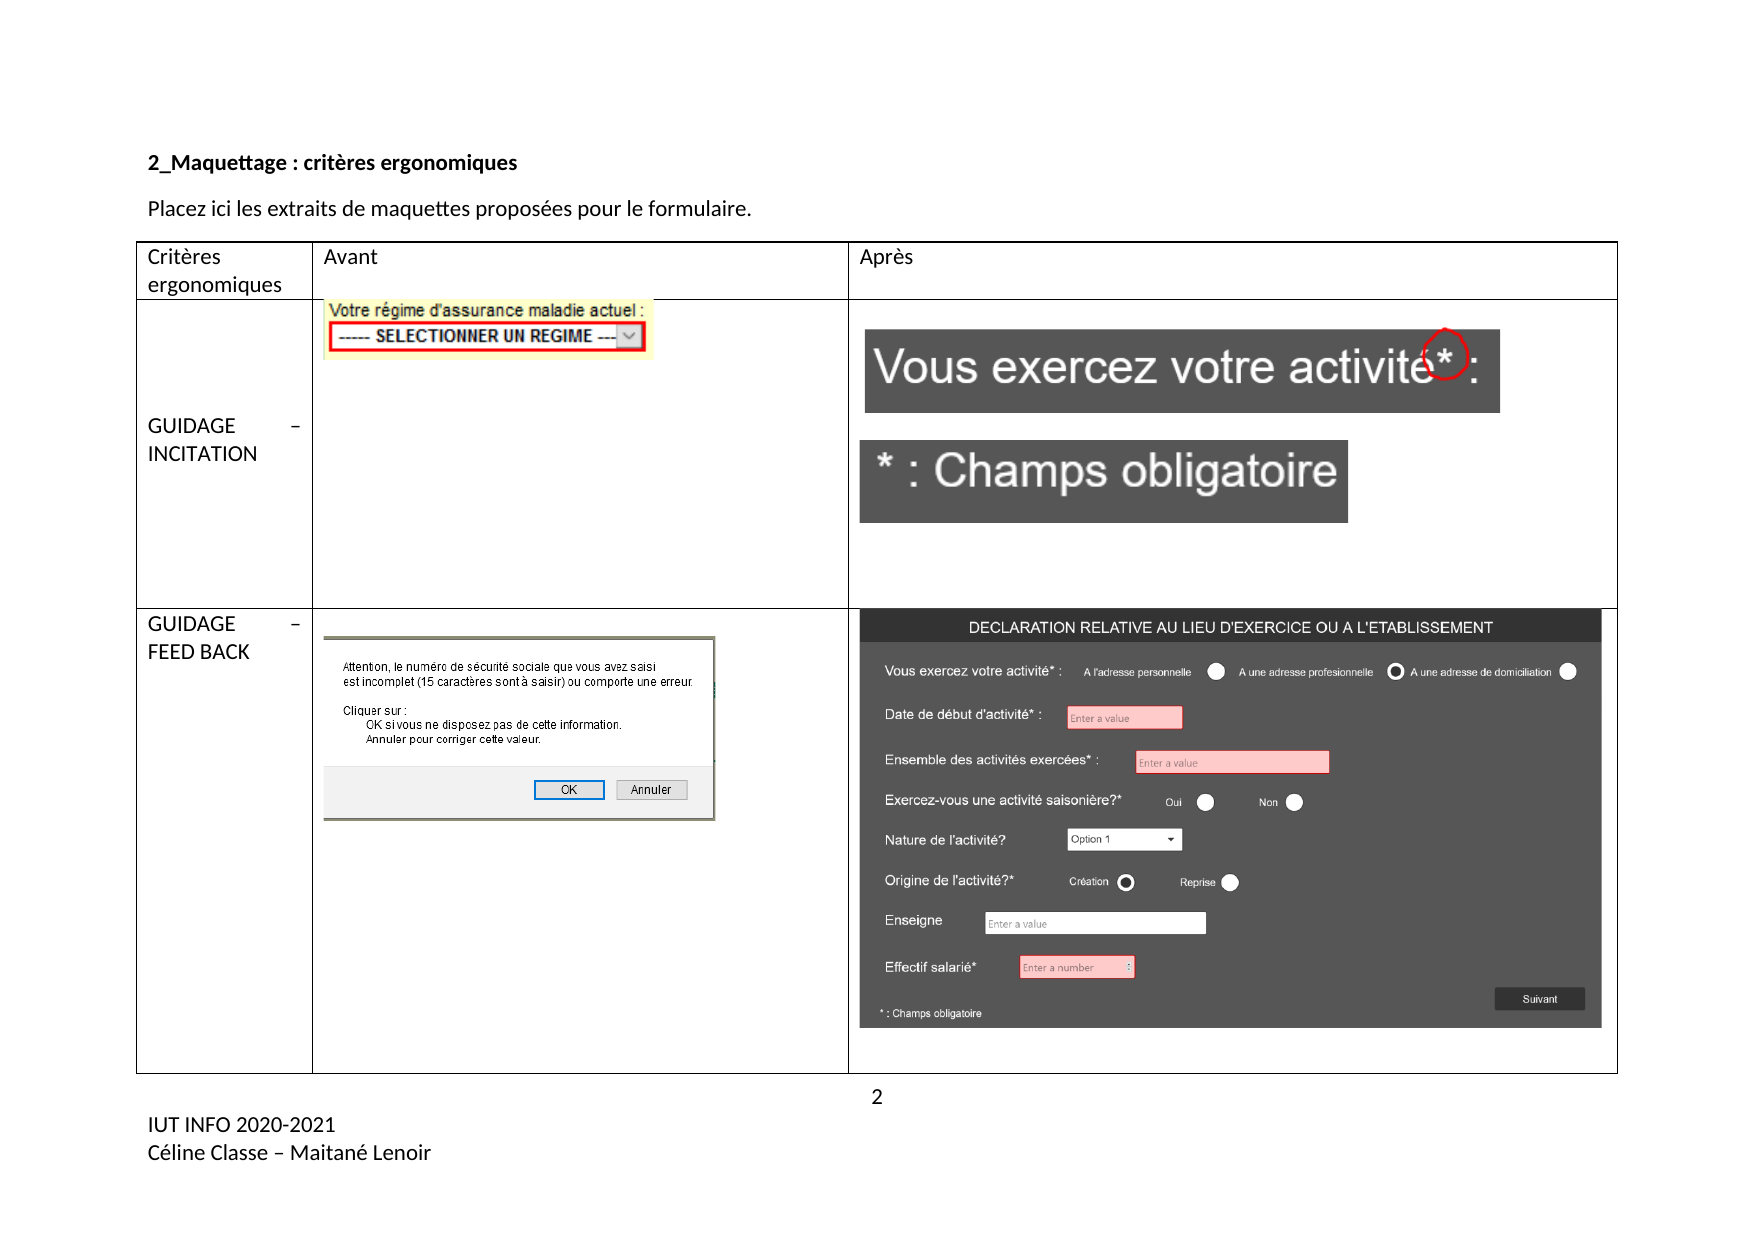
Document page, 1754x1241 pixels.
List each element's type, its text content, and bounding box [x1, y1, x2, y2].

picture [323, 299, 654, 360]
picture [323, 636, 716, 821]
table_cell [313, 300, 848, 608]
picture [864, 327, 1501, 413]
picture [859, 608, 1602, 1028]
table_cell GUIDAGE – FEED BACK [137, 609, 312, 1073]
table_cell [849, 609, 1617, 1073]
table_cell [849, 300, 1617, 608]
table_cell GUIDAGE – INCITATION [137, 300, 312, 608]
table_header Critères ergonomiques [137, 243, 312, 298]
text Placez ici les extraits de maquettes proposées pour le formulaire. [148, 194, 1606, 222]
text 2_Maquettage : critères ergonomiques [148, 148, 1606, 176]
table_header Avant [313, 243, 848, 298]
table_header Après [849, 243, 1617, 298]
table_cell [313, 609, 848, 1073]
picture [859, 440, 1349, 523]
